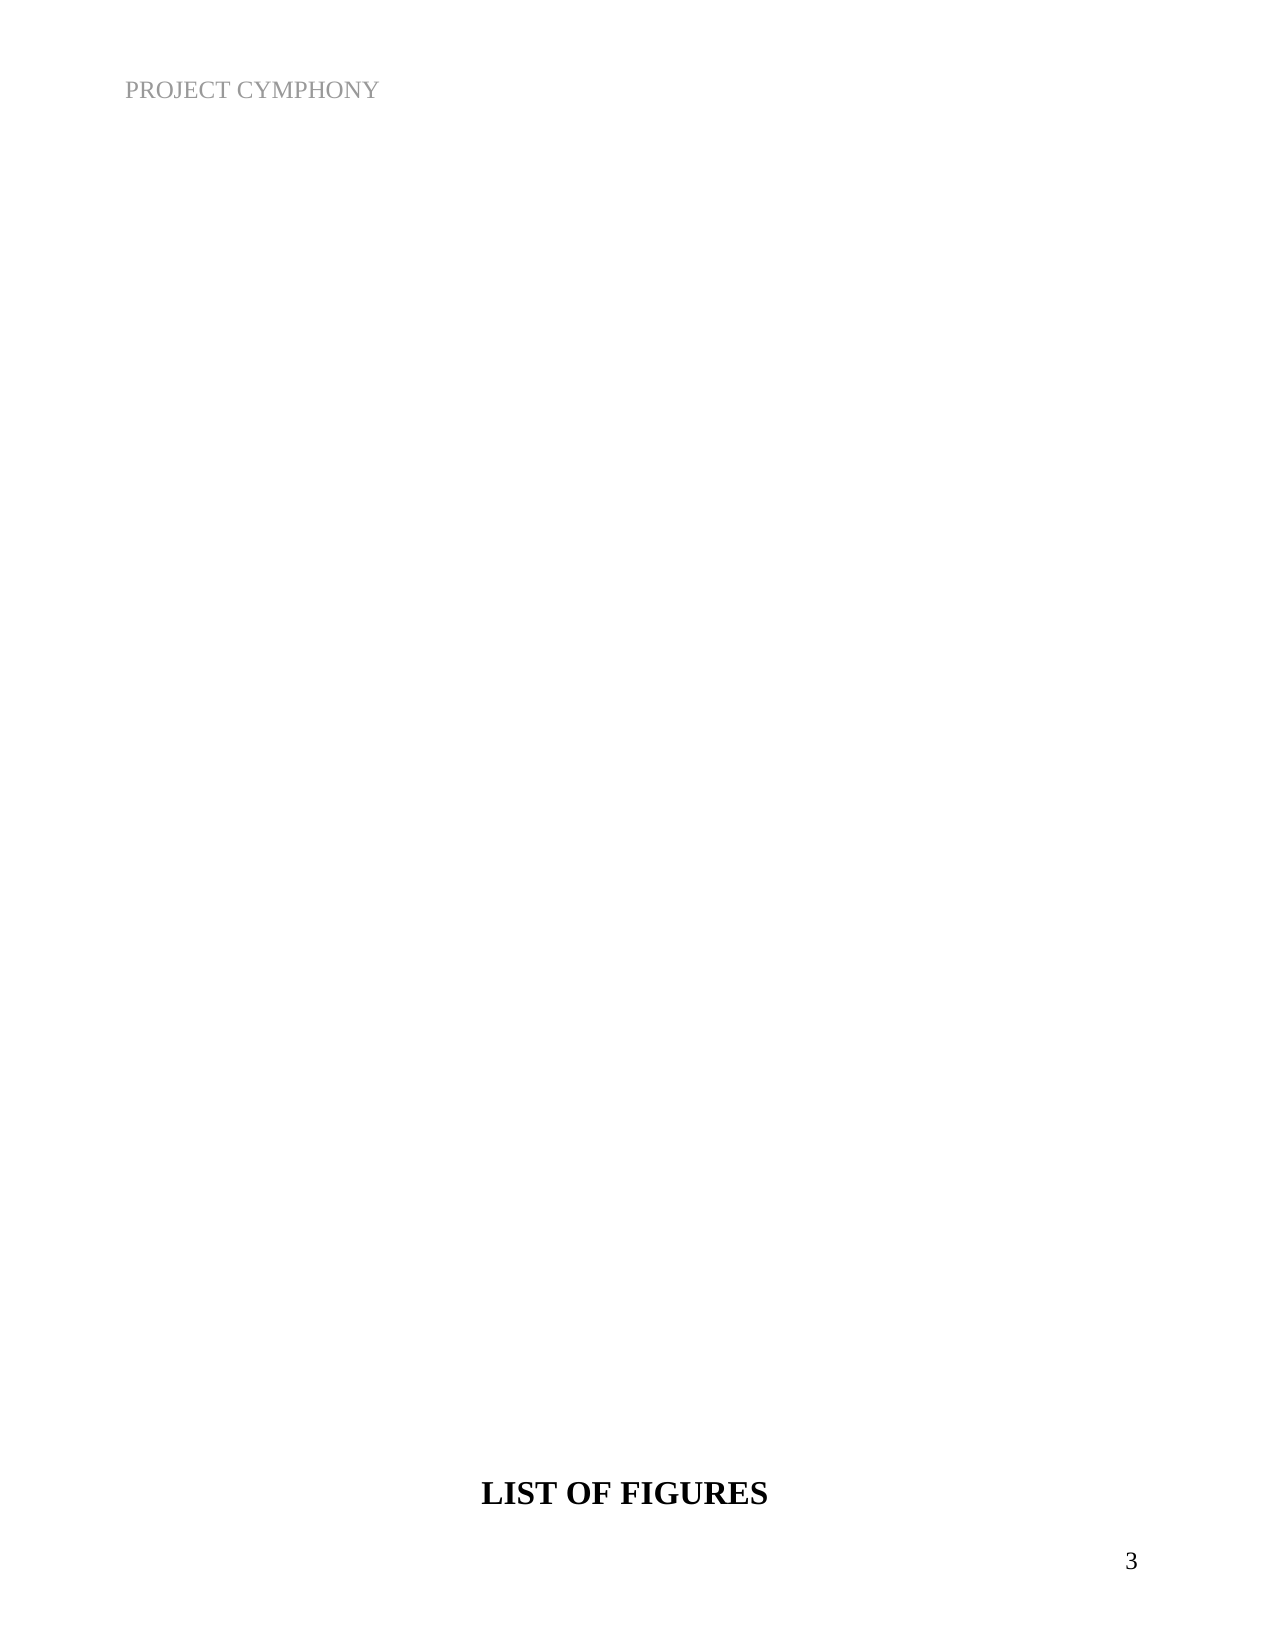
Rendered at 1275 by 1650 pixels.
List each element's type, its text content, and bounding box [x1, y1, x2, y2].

text LIST OF FIGURES [125, 1473, 1137, 1511]
